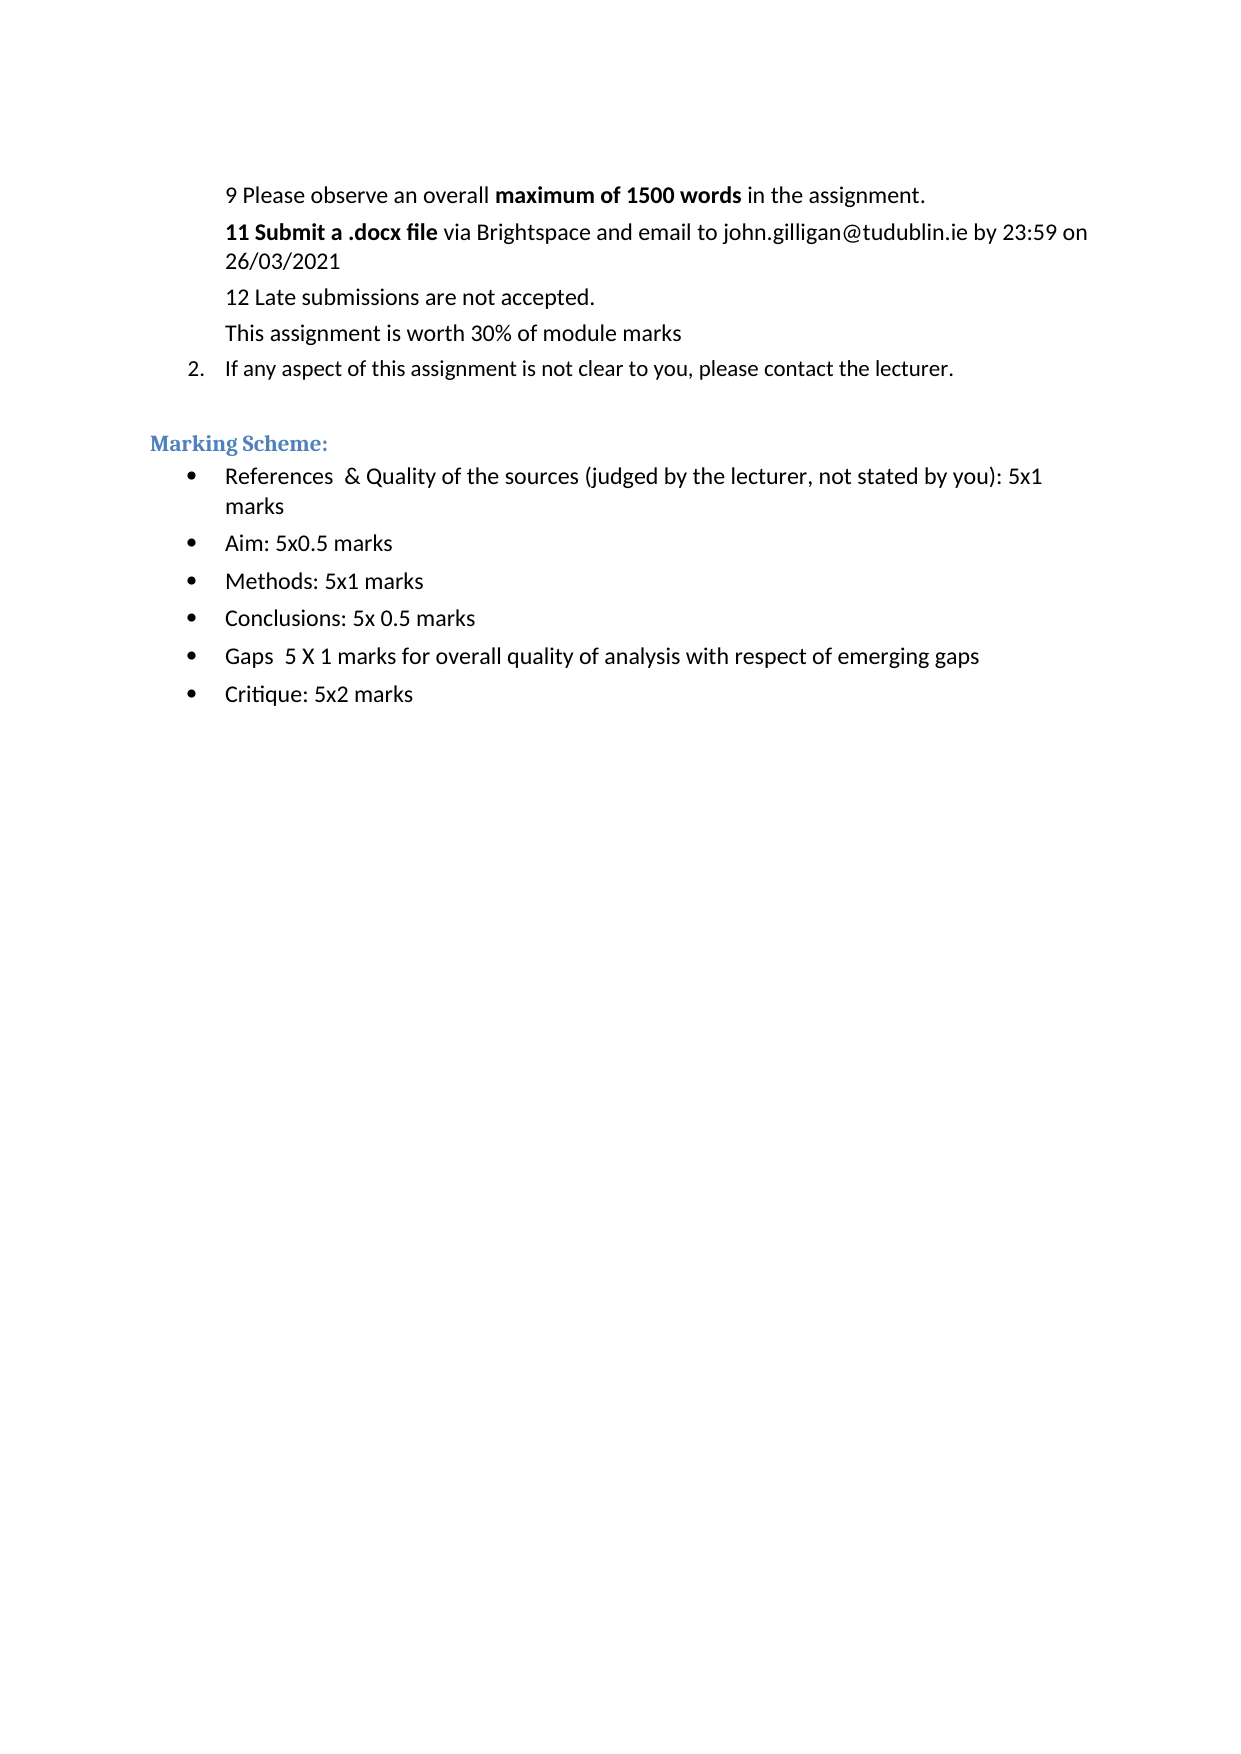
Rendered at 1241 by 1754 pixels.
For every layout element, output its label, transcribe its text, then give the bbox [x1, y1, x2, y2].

list References & Quality of the sources (judged by the lecturer, not stated by you): 5x1 marks [187, 461, 1090, 520]
text 12 Late submissions are not accepted. [225, 282, 1090, 311]
text 11 Submit a .docx file via Brightspace and email to john.gilligan@tudublin.ie by 23:59 on 26/03/2021 [225, 217, 1090, 275]
list Conclusions: 5x 0.5 marks [187, 603, 1090, 633]
text 9 Please observe an overall maximum of 1500 words in the assignment. [225, 181, 1090, 210]
list Gaps 5 X 1 marks for overall quality of analysis with respect of emerging gaps [187, 641, 1090, 670]
list If any aspect of this assignment is not clear to you, please contact the lecturer. [187, 354, 1090, 382]
text This assignment is worth 30% of module marks [225, 318, 1090, 347]
list Aim: 5x0.5 marks [187, 528, 1090, 558]
list Methods: 5x1 marks [187, 566, 1090, 595]
list Critique: 5x2 marks [187, 679, 1090, 708]
subtitle Marking Scheme: [150, 431, 1090, 458]
